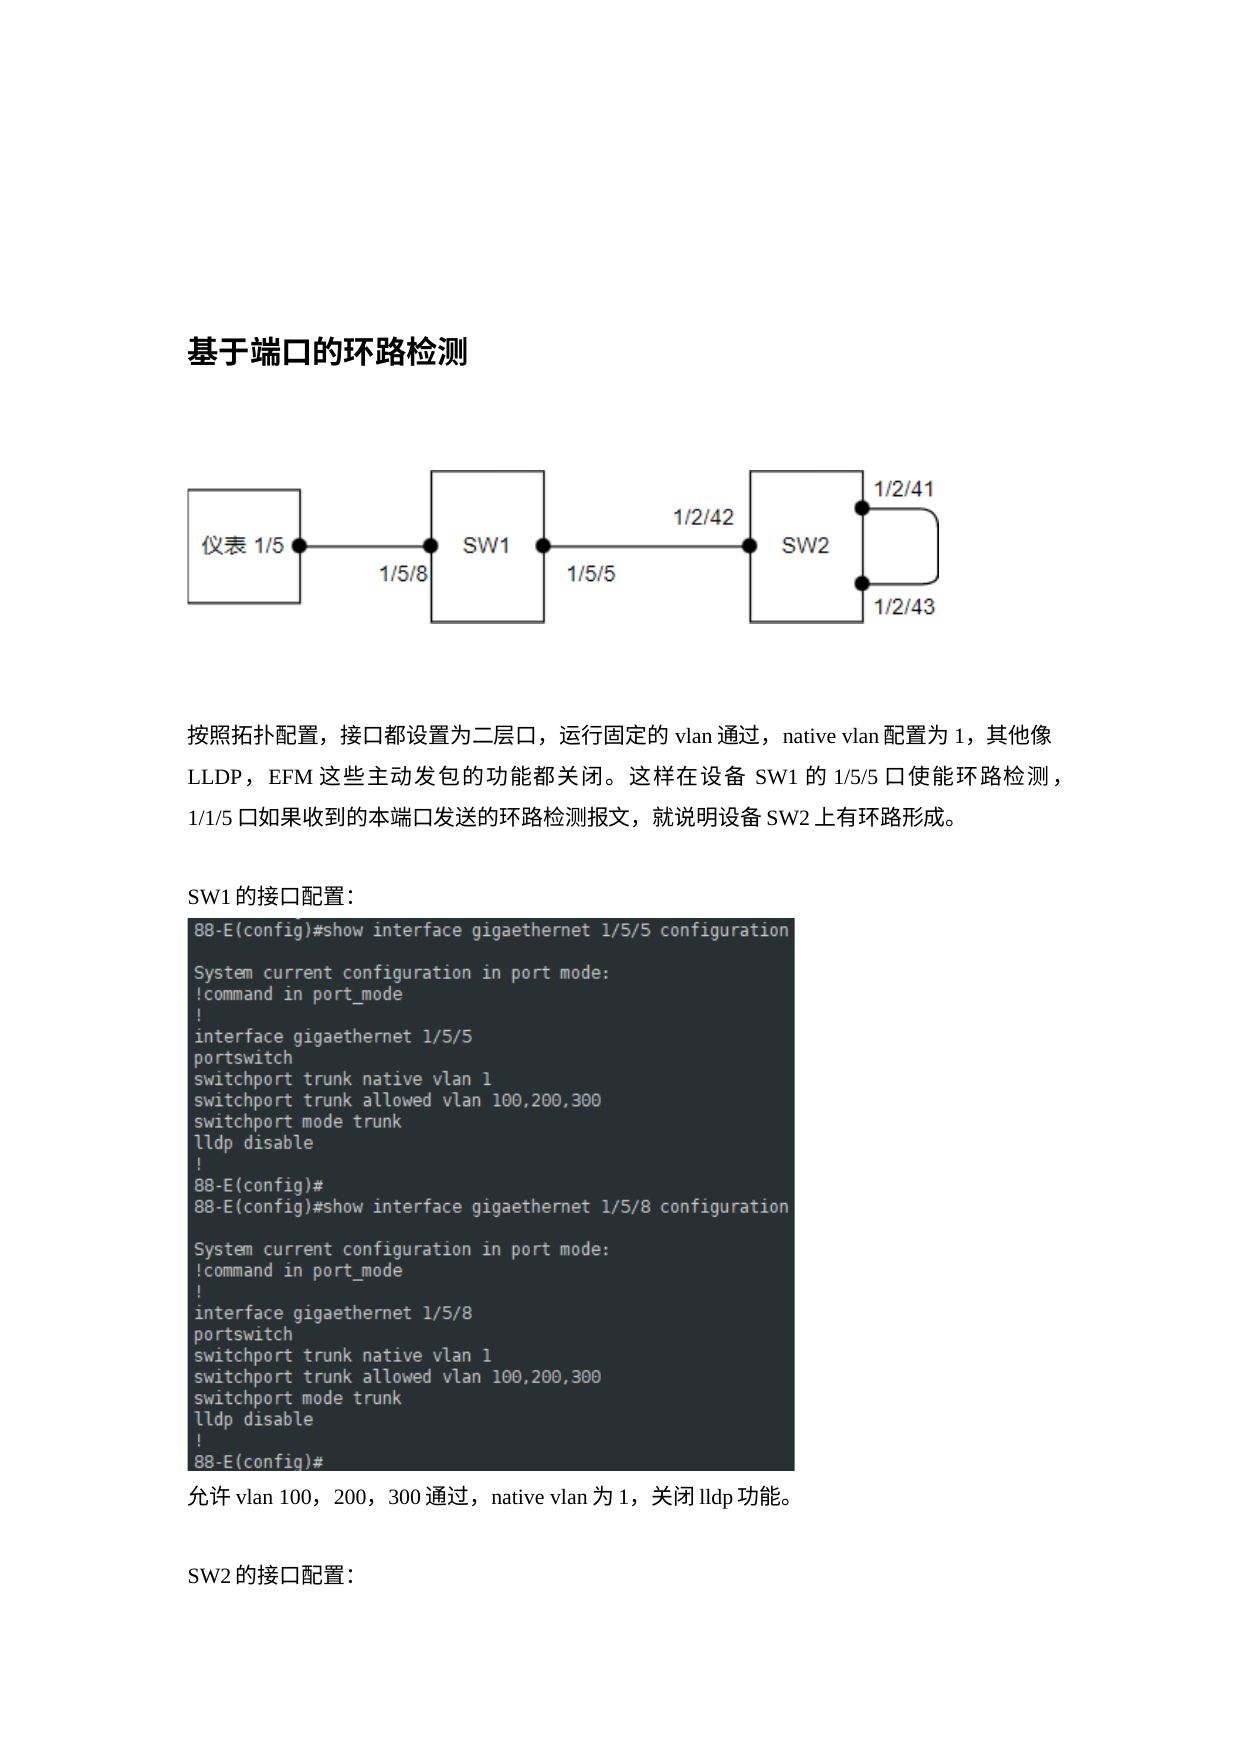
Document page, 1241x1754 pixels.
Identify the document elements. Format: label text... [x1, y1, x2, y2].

picture [187, 470, 939, 624]
text 基于端口的环路检测 [187, 317, 1053, 382]
text SW2的接口配置： [187, 1558, 1053, 1591]
text 允许vlan 100，200，300通过，native vlan为1，关闭lldp功能。 [187, 1479, 1053, 1511]
picture [187, 918, 795, 1471]
text 按照拓扑配置，接口都设置为二层口，运行固定的vlan通过，native vlan配置为1，其他像LLDP，EFM这些主动发包的功能都关闭。这样在设备SW1的1/5/5口使能环路检测，1/1/5口如果收到的本端口发送的环路检测报文，就说明设备SW2上有环路形成。 [187, 718, 1053, 832]
text SW1的接口配置： [187, 878, 1053, 911]
